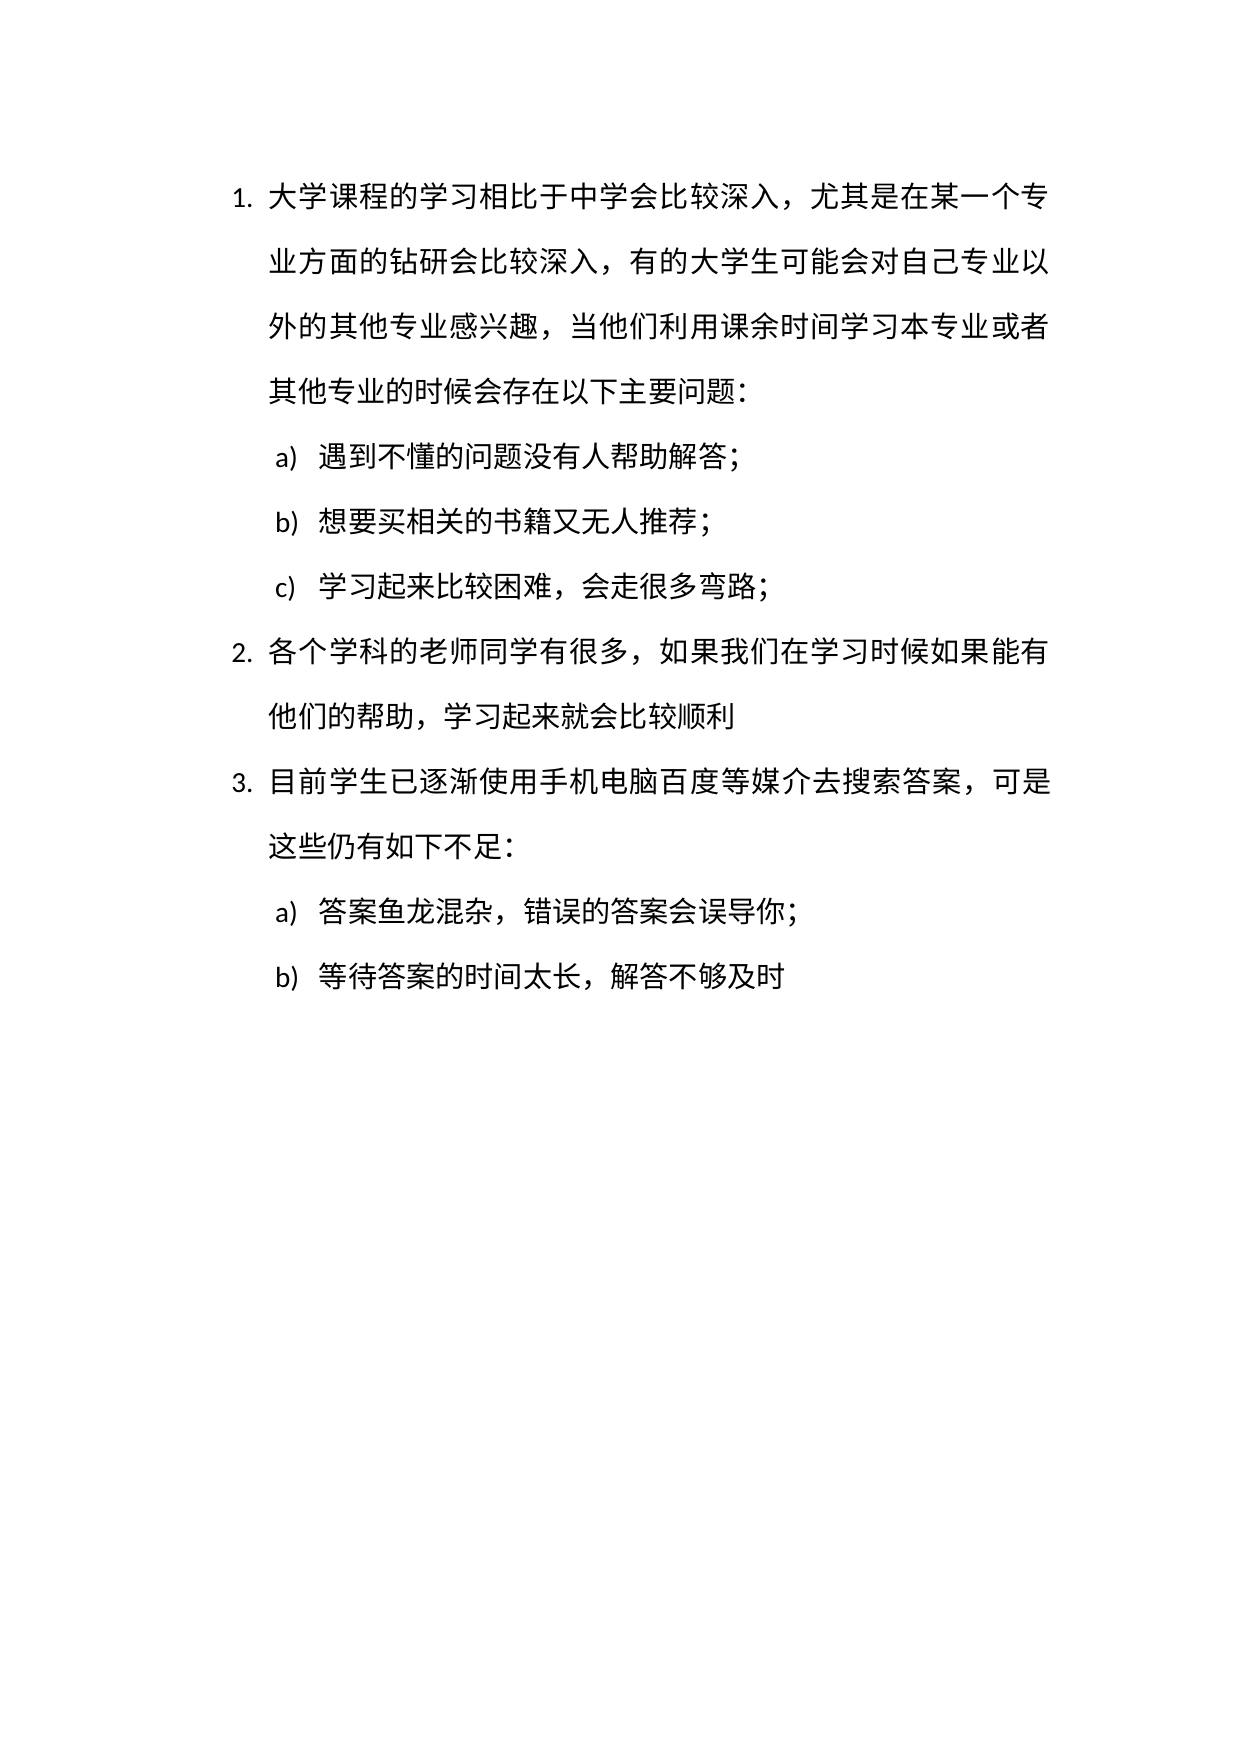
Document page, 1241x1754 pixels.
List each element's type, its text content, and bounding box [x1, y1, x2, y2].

list 目前学生已逐渐使用手机电脑百度等媒介去搜索答案，可是这些仍有如下不足： [231, 747, 1053, 877]
list 想要买相关的书籍又无人推荐； [275, 487, 1053, 552]
list 答案鱼龙混杂，错误的答案会误导你； [275, 877, 1053, 942]
list 学习起来比较困难，会走很多弯路； [275, 552, 1053, 617]
list 各个学科的老师同学有很多，如果我们在学习时候如果能有他们的帮助，学习起来就会比较顺利 [231, 617, 1053, 747]
list 大学课程的学习相比于中学会比较深入，尤其是在某一个专业方面的钻研会比较深入，有的大学生可能会对自己专业以外的其他专业感兴趣，当他们利用课余时间学习本专业或者其他专业的时候会存在以下主要问题： [231, 162, 1053, 422]
list 遇到不懂的问题没有人帮助解答； [275, 422, 1053, 487]
list 等待答案的时间太长，解答不够及时 [275, 942, 1053, 1007]
